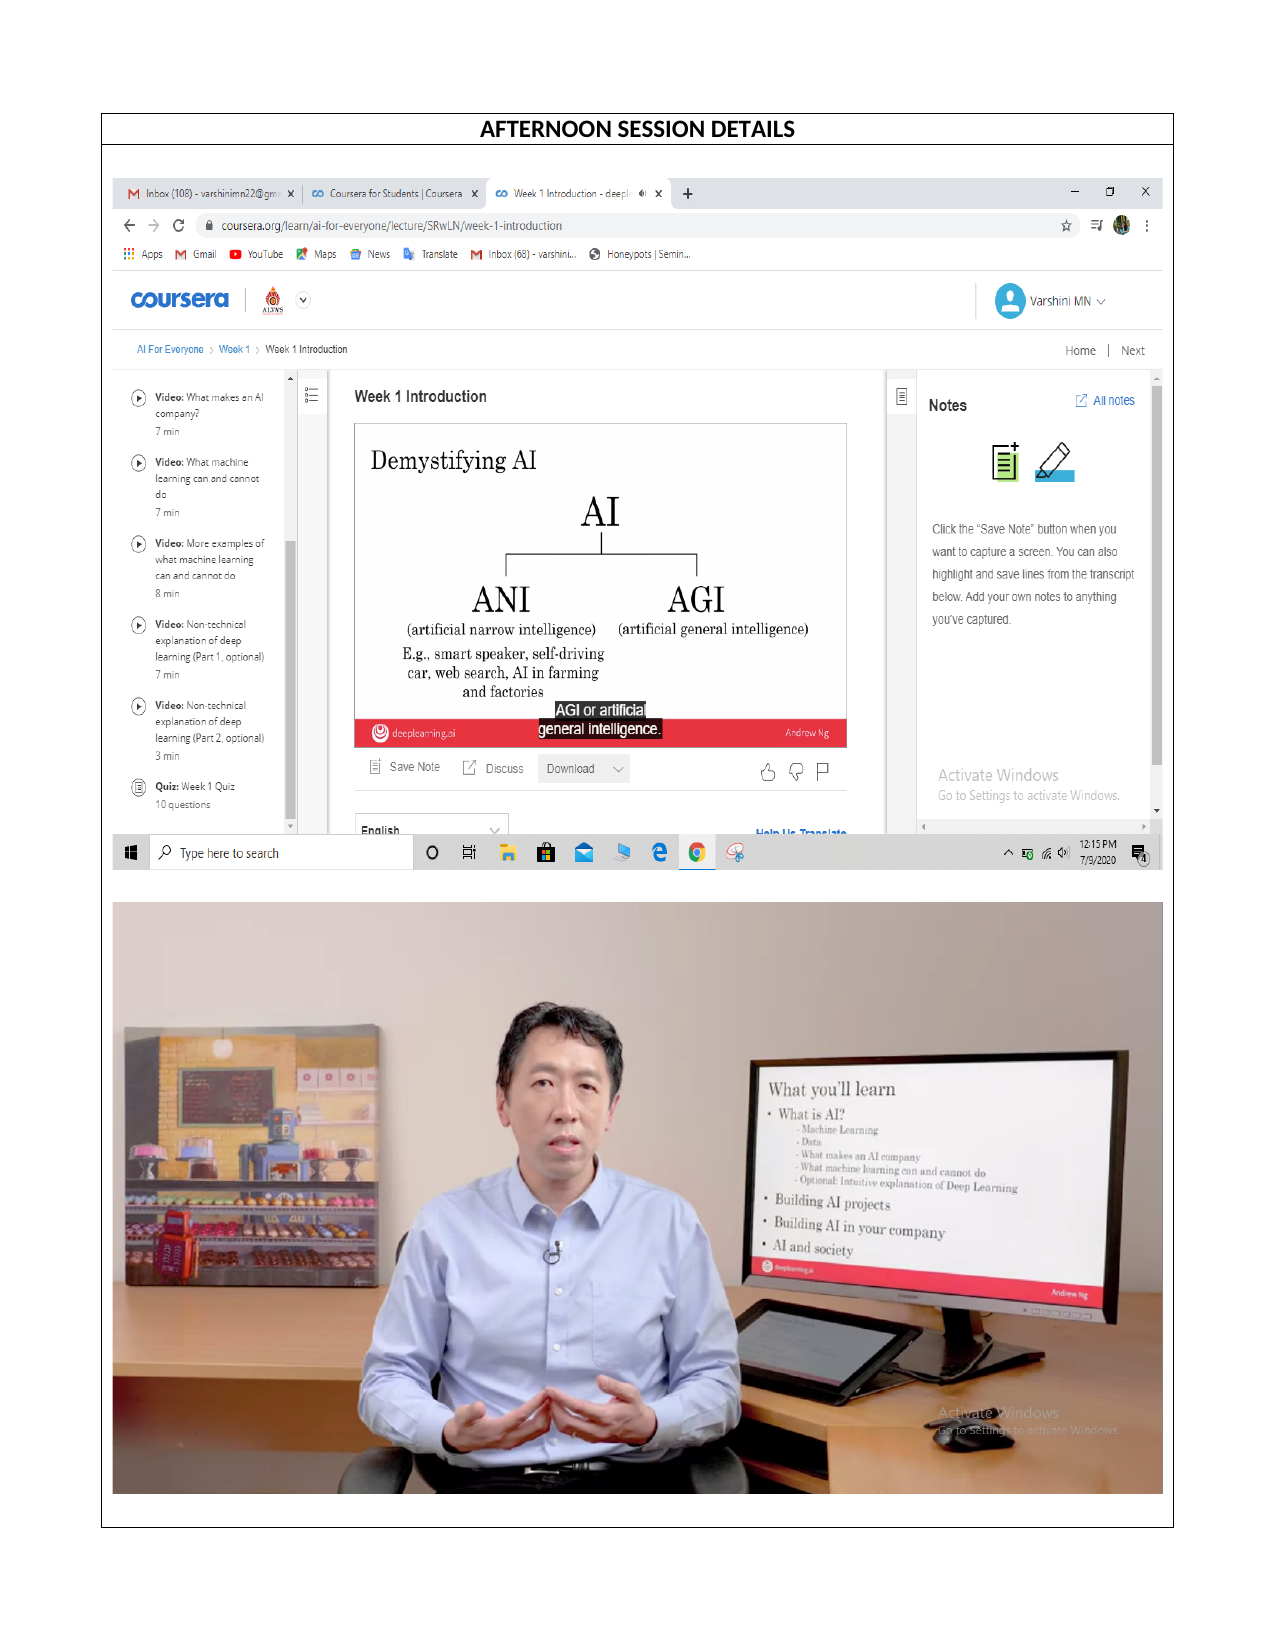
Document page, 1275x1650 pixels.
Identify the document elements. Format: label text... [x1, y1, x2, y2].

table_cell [102, 145, 1173, 1527]
picture [112, 178, 1163, 870]
table_header AFTERNOON SESSION DETAILS [102, 114, 1173, 144]
picture [112, 902, 1163, 1494]
